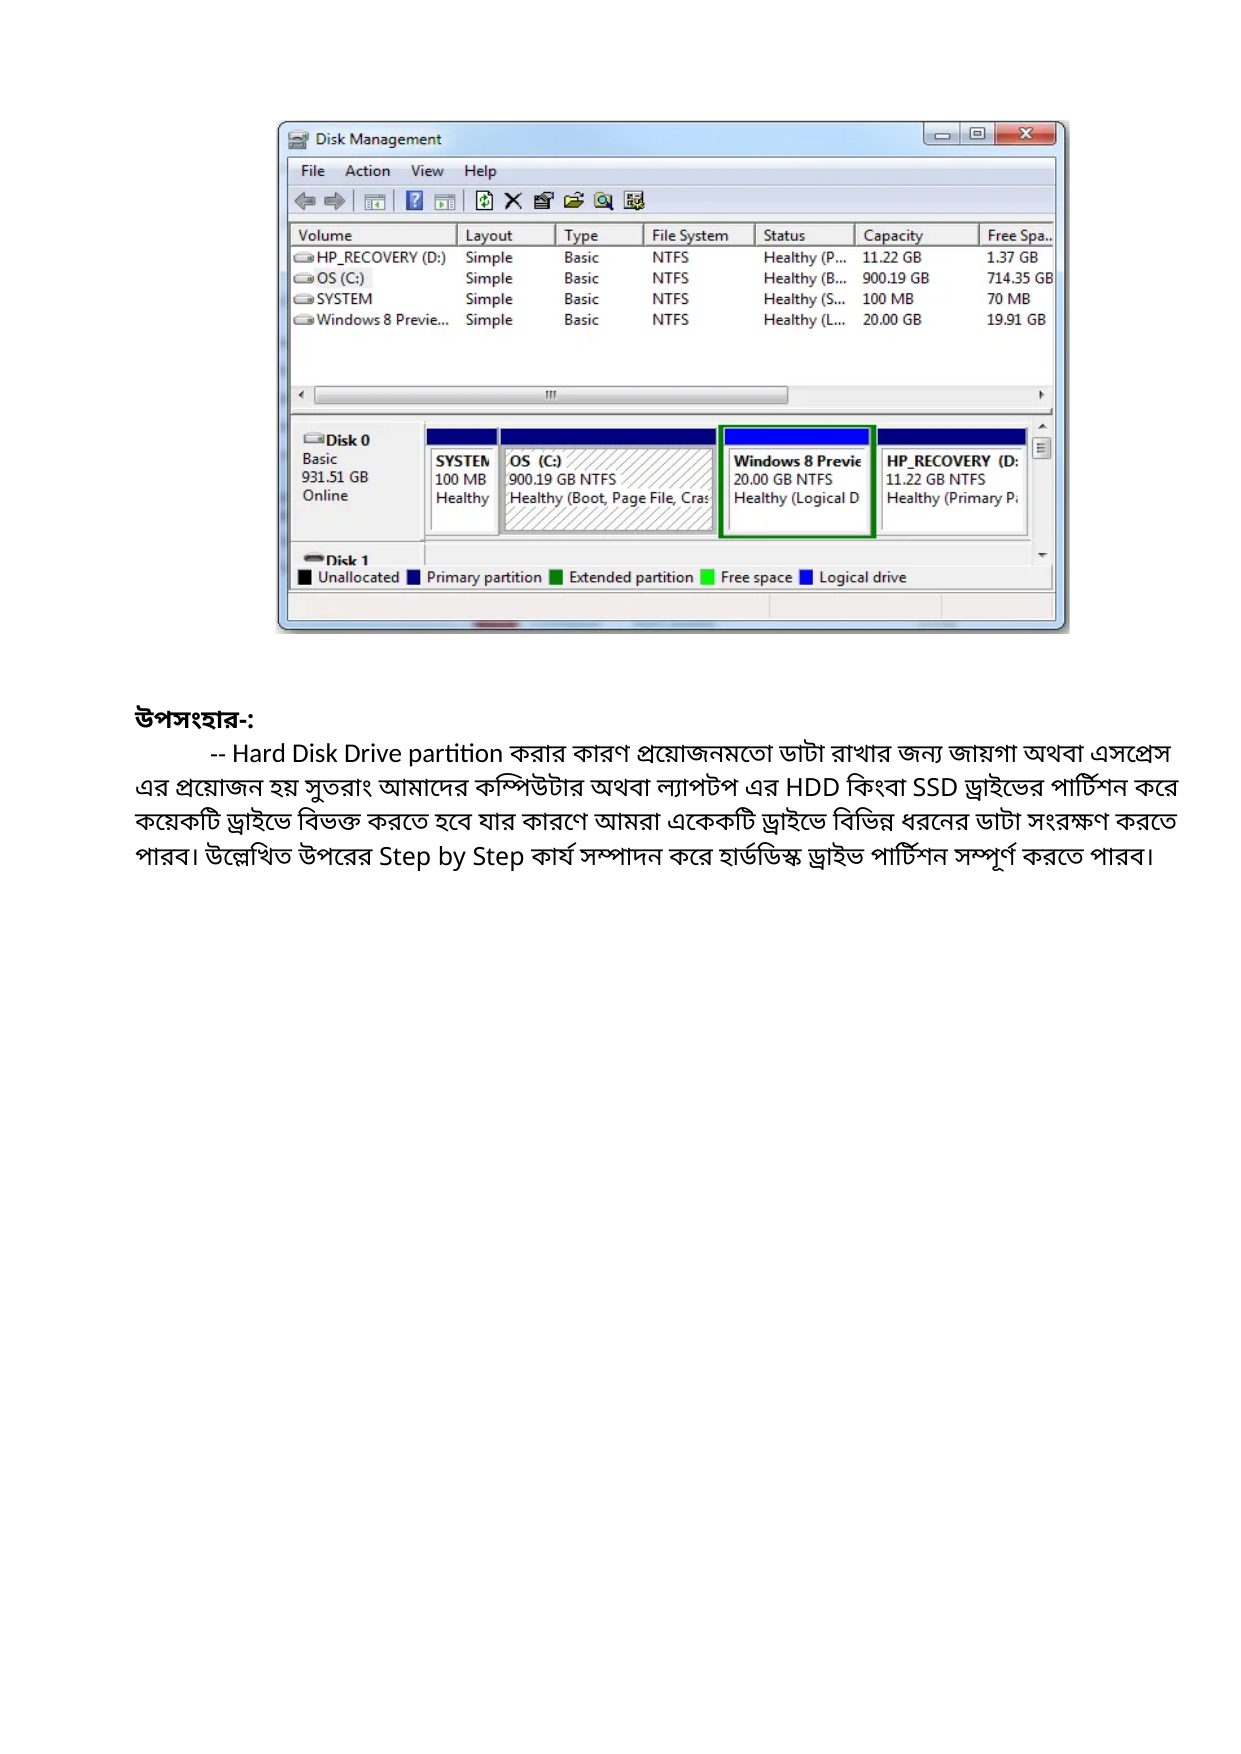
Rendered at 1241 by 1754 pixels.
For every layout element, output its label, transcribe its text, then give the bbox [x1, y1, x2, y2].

text উপসংহার-: [135, 702, 1210, 736]
text -- Hard Disk Drive partition করার কারণ প্রয়োজনমতো ডাটা রাখার জন্য জায়গা অথবা এসপ্রেস এর প্রয়োজন হয় সুতরাং আমাদের কম্পিউটার অথবা ল্যাপটপ এর HDD কিংবা SSD ড্রাইভের পার্টিশন করে কয়েকটি ড্রাইভে বিভক্ত করতে হবে যার কারণে আমরা একেকটি ড্রাইভে বিভিন্ন ধরনের ডাটা সংরক্ষণ করতে পারব। উল্লেখিত উপরের Step by ‍Step কার্য সম্পাদন করে হার্ডডিস্ক ড্রাইভ পার্টিশন সম্পূর্ণ করতে পারব। [135, 736, 1210, 872]
picture [275, 120, 1070, 634]
